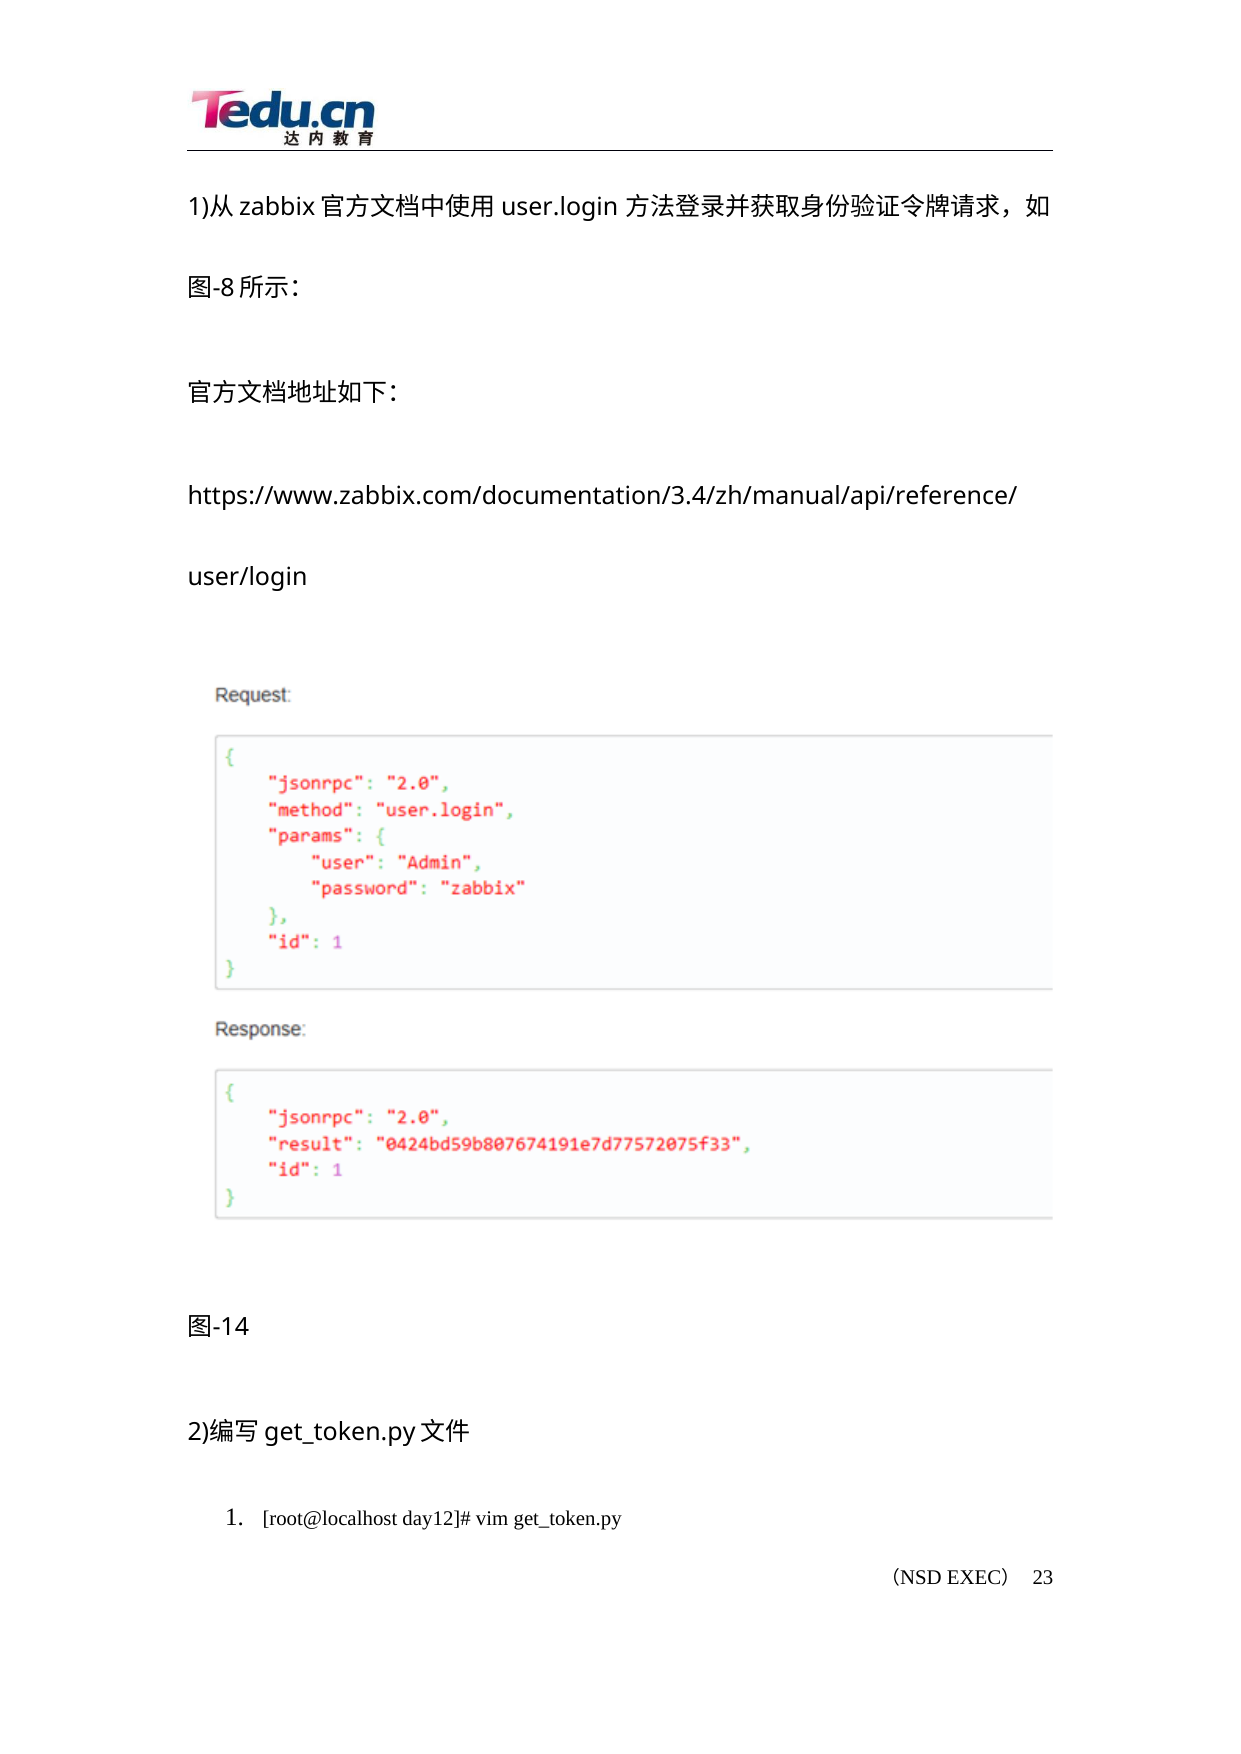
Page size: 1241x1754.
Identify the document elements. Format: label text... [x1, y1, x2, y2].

list [root@localhost day12]# vim get_token.py [225, 1499, 1053, 1533]
picture [187, 660, 1053, 1242]
text 1)从zabbix官方文档中使用 user.login 方法登录并获取身份验证令牌请求，如图-8所示： [187, 170, 1053, 320]
picture [187, 88, 379, 148]
text https://www.zabbix.com/documentation/3.4/zh/manual/api/reference/user/login [187, 460, 1053, 610]
text 图-14 [187, 1291, 1053, 1359]
text 2)编写get_token.py文件 [187, 1395, 1053, 1463]
text 官方文档地址如下： [187, 356, 1053, 424]
